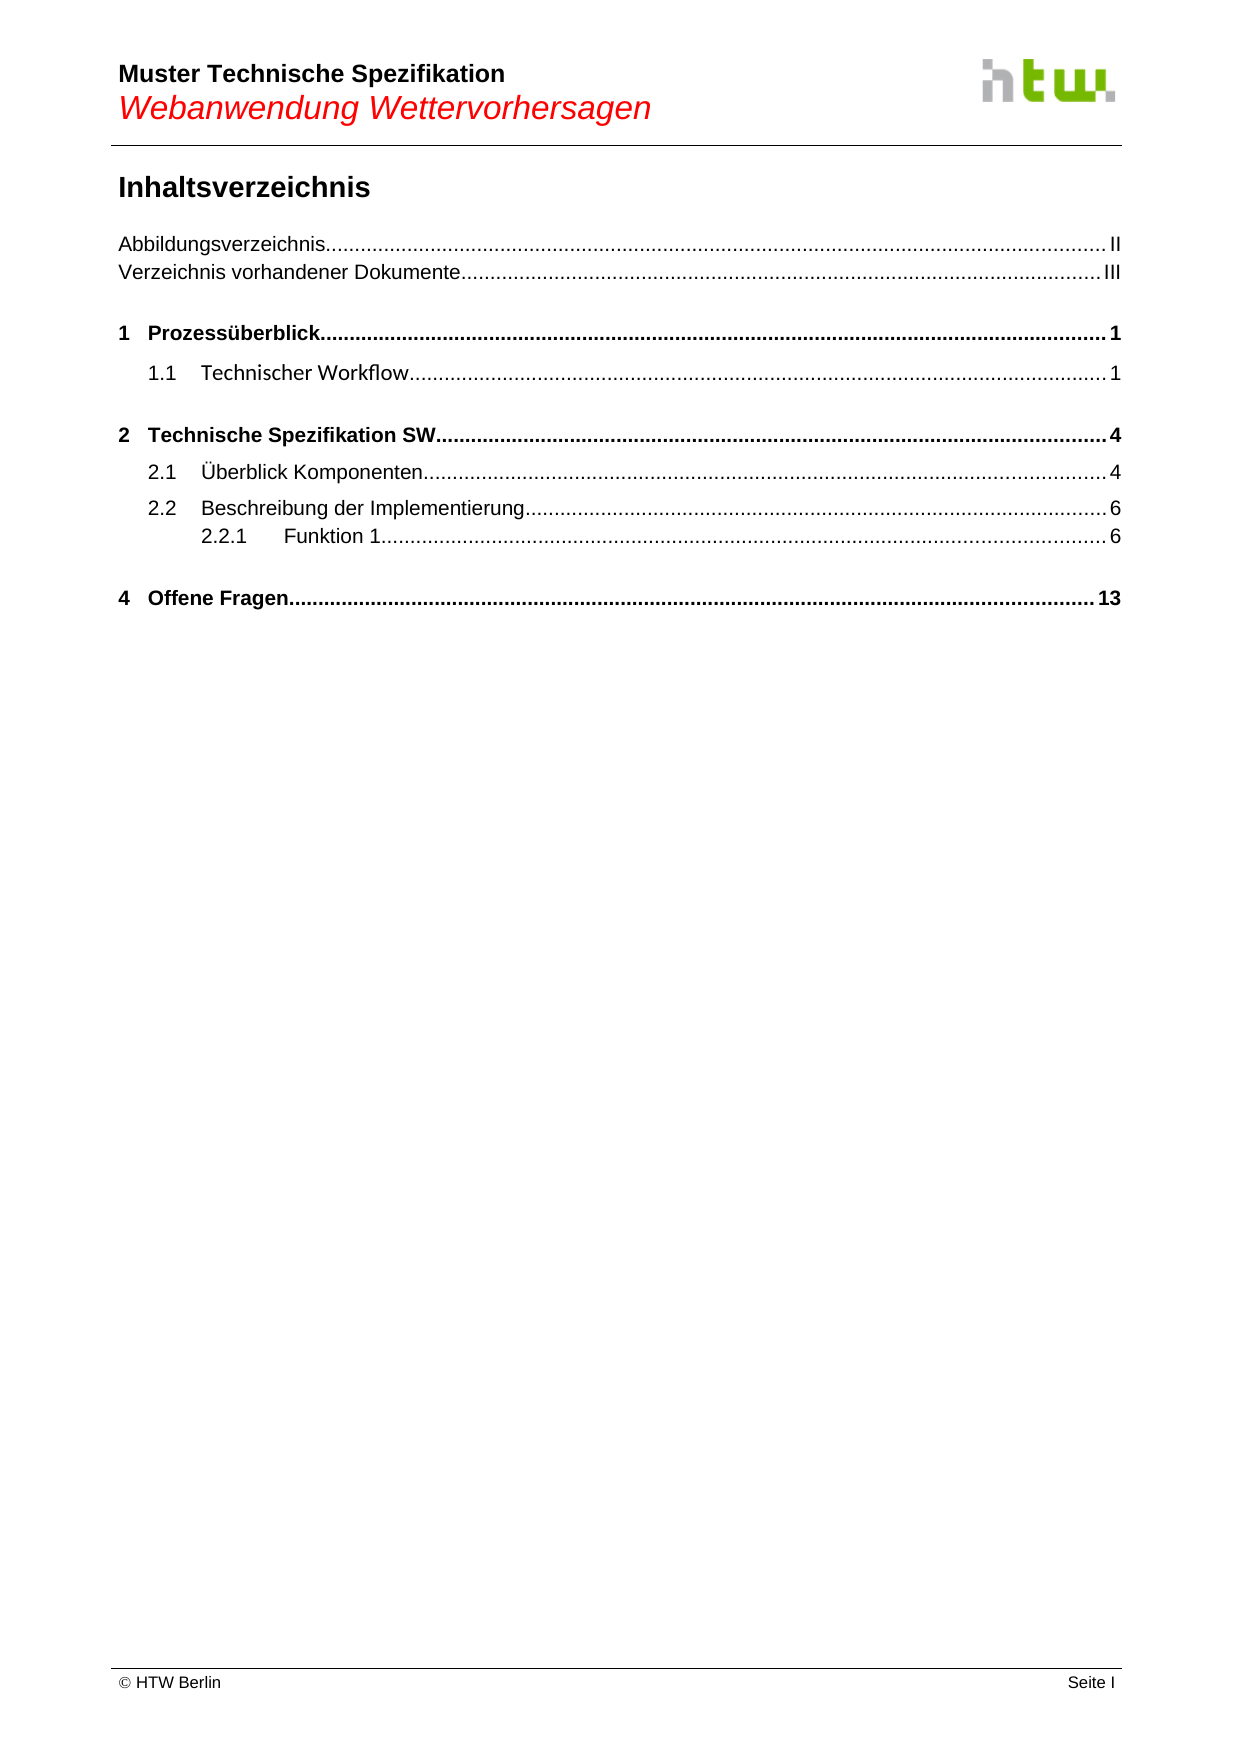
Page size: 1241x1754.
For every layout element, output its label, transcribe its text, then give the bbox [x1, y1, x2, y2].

text Inhaltsverzeichnis [118, 170, 1122, 203]
picture [982, 59, 1116, 102]
